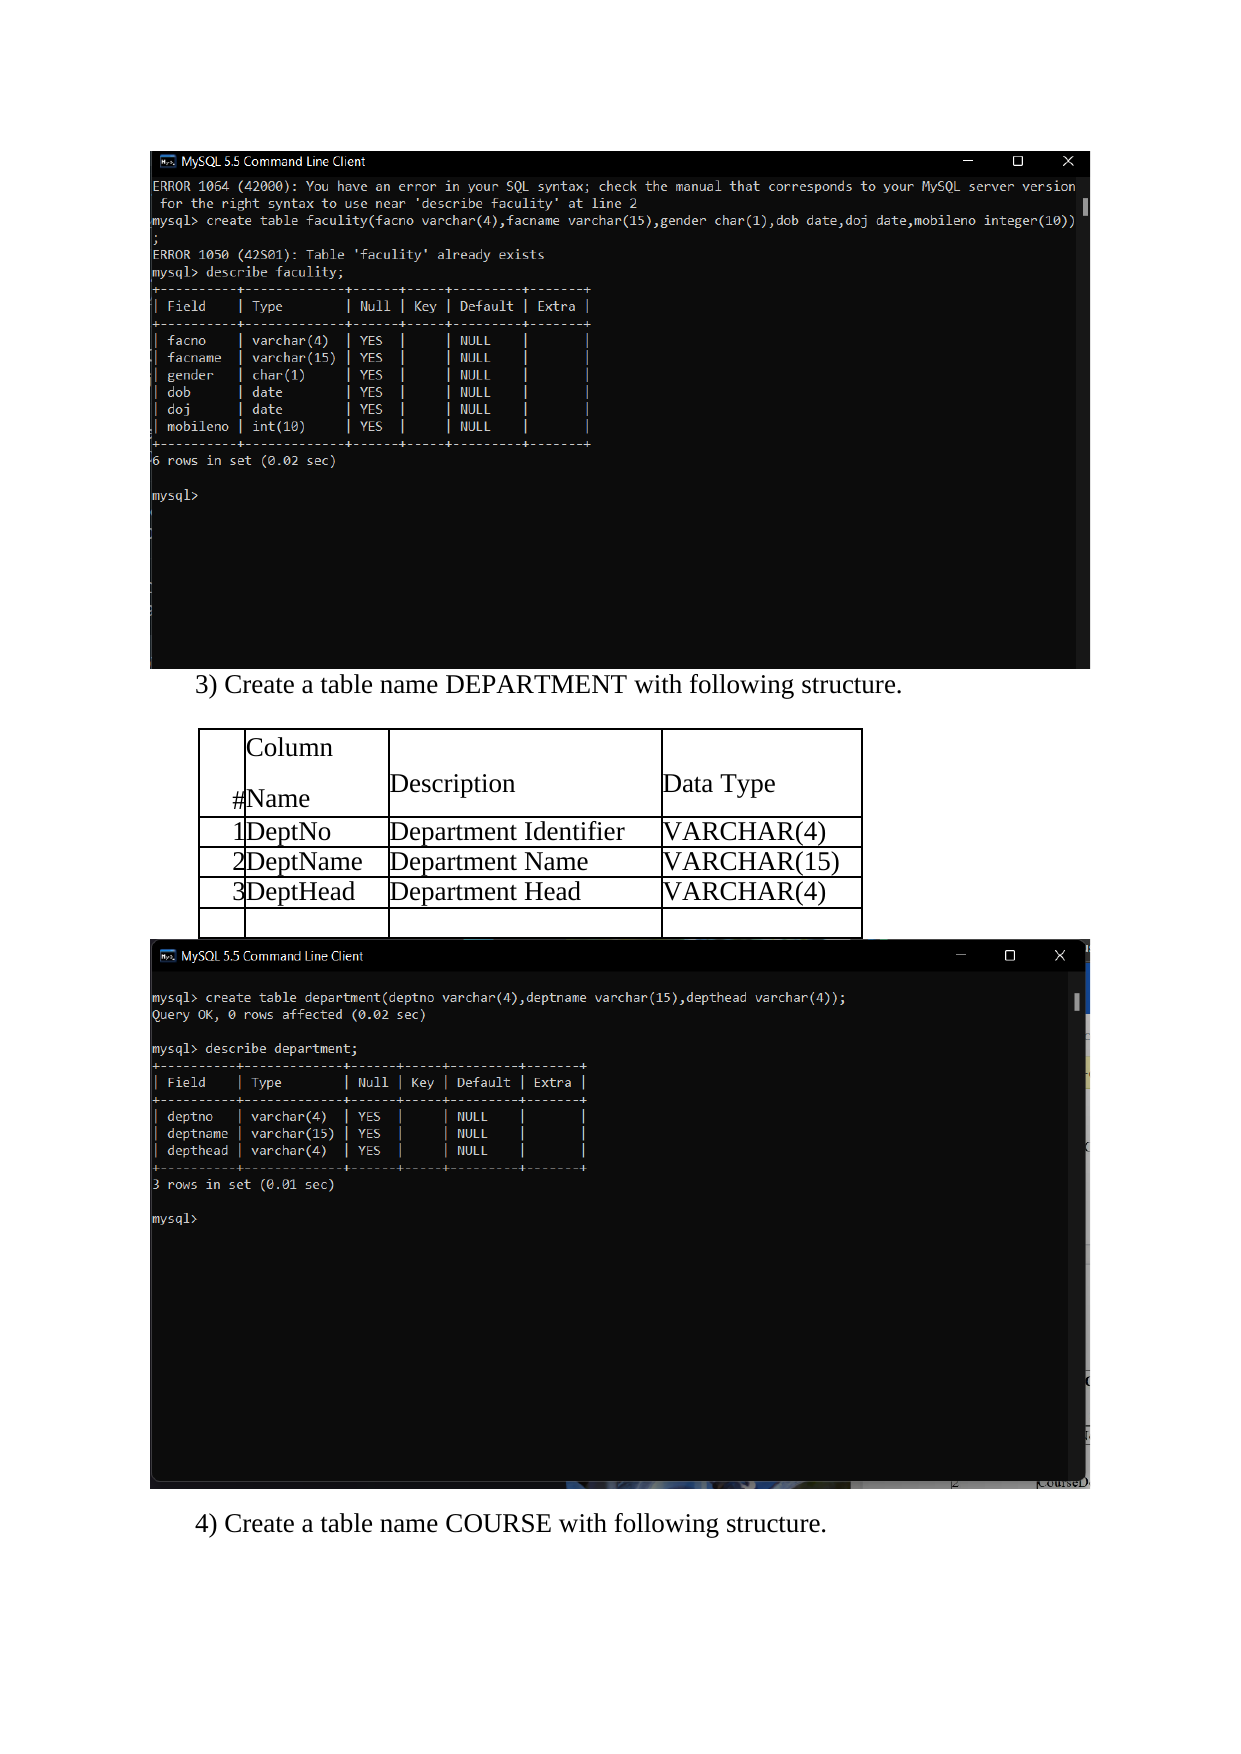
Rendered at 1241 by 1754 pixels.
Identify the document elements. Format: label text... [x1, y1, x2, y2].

table_cell DeptName [246, 848, 388, 876]
table_cell Department Head [390, 878, 661, 907]
table_cell 3 [200, 878, 244, 907]
table_cell VARCHAR(4) [663, 878, 861, 907]
table_header Data Type [663, 730, 861, 816]
table_cell 1 [200, 818, 244, 846]
list Create a table name DEPARTMENT with following structure. [195, 669, 1090, 699]
table_cell VARCHAR(4) [663, 818, 861, 846]
table_cell Department Name [390, 848, 661, 876]
table_cell [246, 909, 388, 937]
table_cell VARCHAR(15) [663, 848, 861, 876]
table_header Description [390, 730, 661, 816]
table_cell DeptHead [246, 878, 388, 907]
picture [150, 151, 1091, 669]
table_cell [390, 909, 661, 937]
table_cell 2 [200, 848, 244, 876]
table_cell Department Identifier [390, 818, 661, 846]
table_header # [200, 730, 244, 816]
table_cell [663, 909, 861, 937]
table_header Column Name [246, 730, 388, 816]
table_cell [200, 909, 244, 937]
picture [150, 939, 1091, 1489]
list Create a table name COURSE with following structure. [195, 1507, 1090, 1539]
table_cell DeptNo [246, 818, 388, 846]
